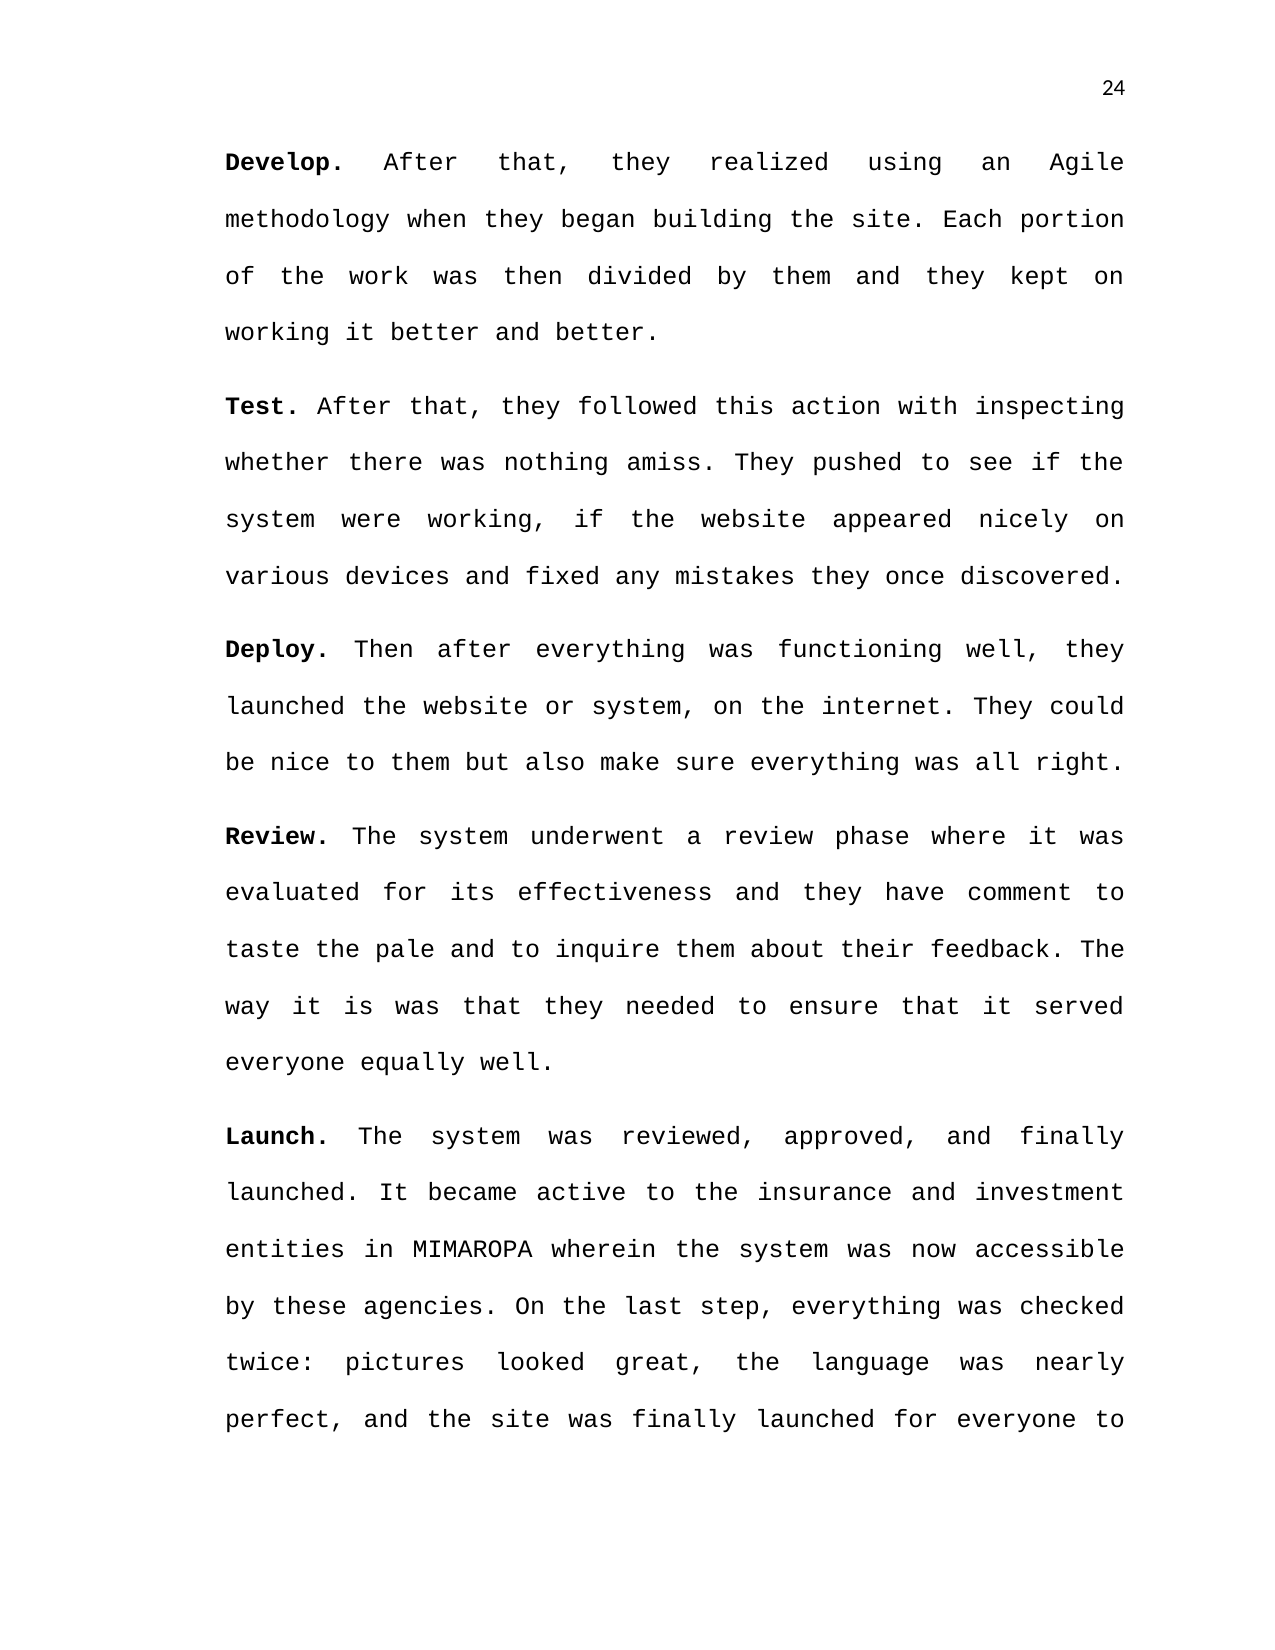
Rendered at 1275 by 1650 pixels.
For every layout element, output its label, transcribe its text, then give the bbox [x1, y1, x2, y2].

text Review. The system underwent a review phase where it was evaluated for its effectiveness and they have comment to taste the pale and to inquire them about their feedback. The way it is was that they needed to ensure that it served everyone equally well. [225, 823, 1125, 1078]
text Test. After that, they followed this action with inspecting whether there was nothing amiss. They pushed to see if the system were working, if the website appeared nicely on various devices and fixed any mistakes they once discovered. [225, 393, 1125, 592]
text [225, 1123, 1125, 1435]
text Deploy. Then after everything was functioning well, they launched the website or system, on the internet. They could be nice to them but also make sure everything was all right. [225, 637, 1125, 778]
